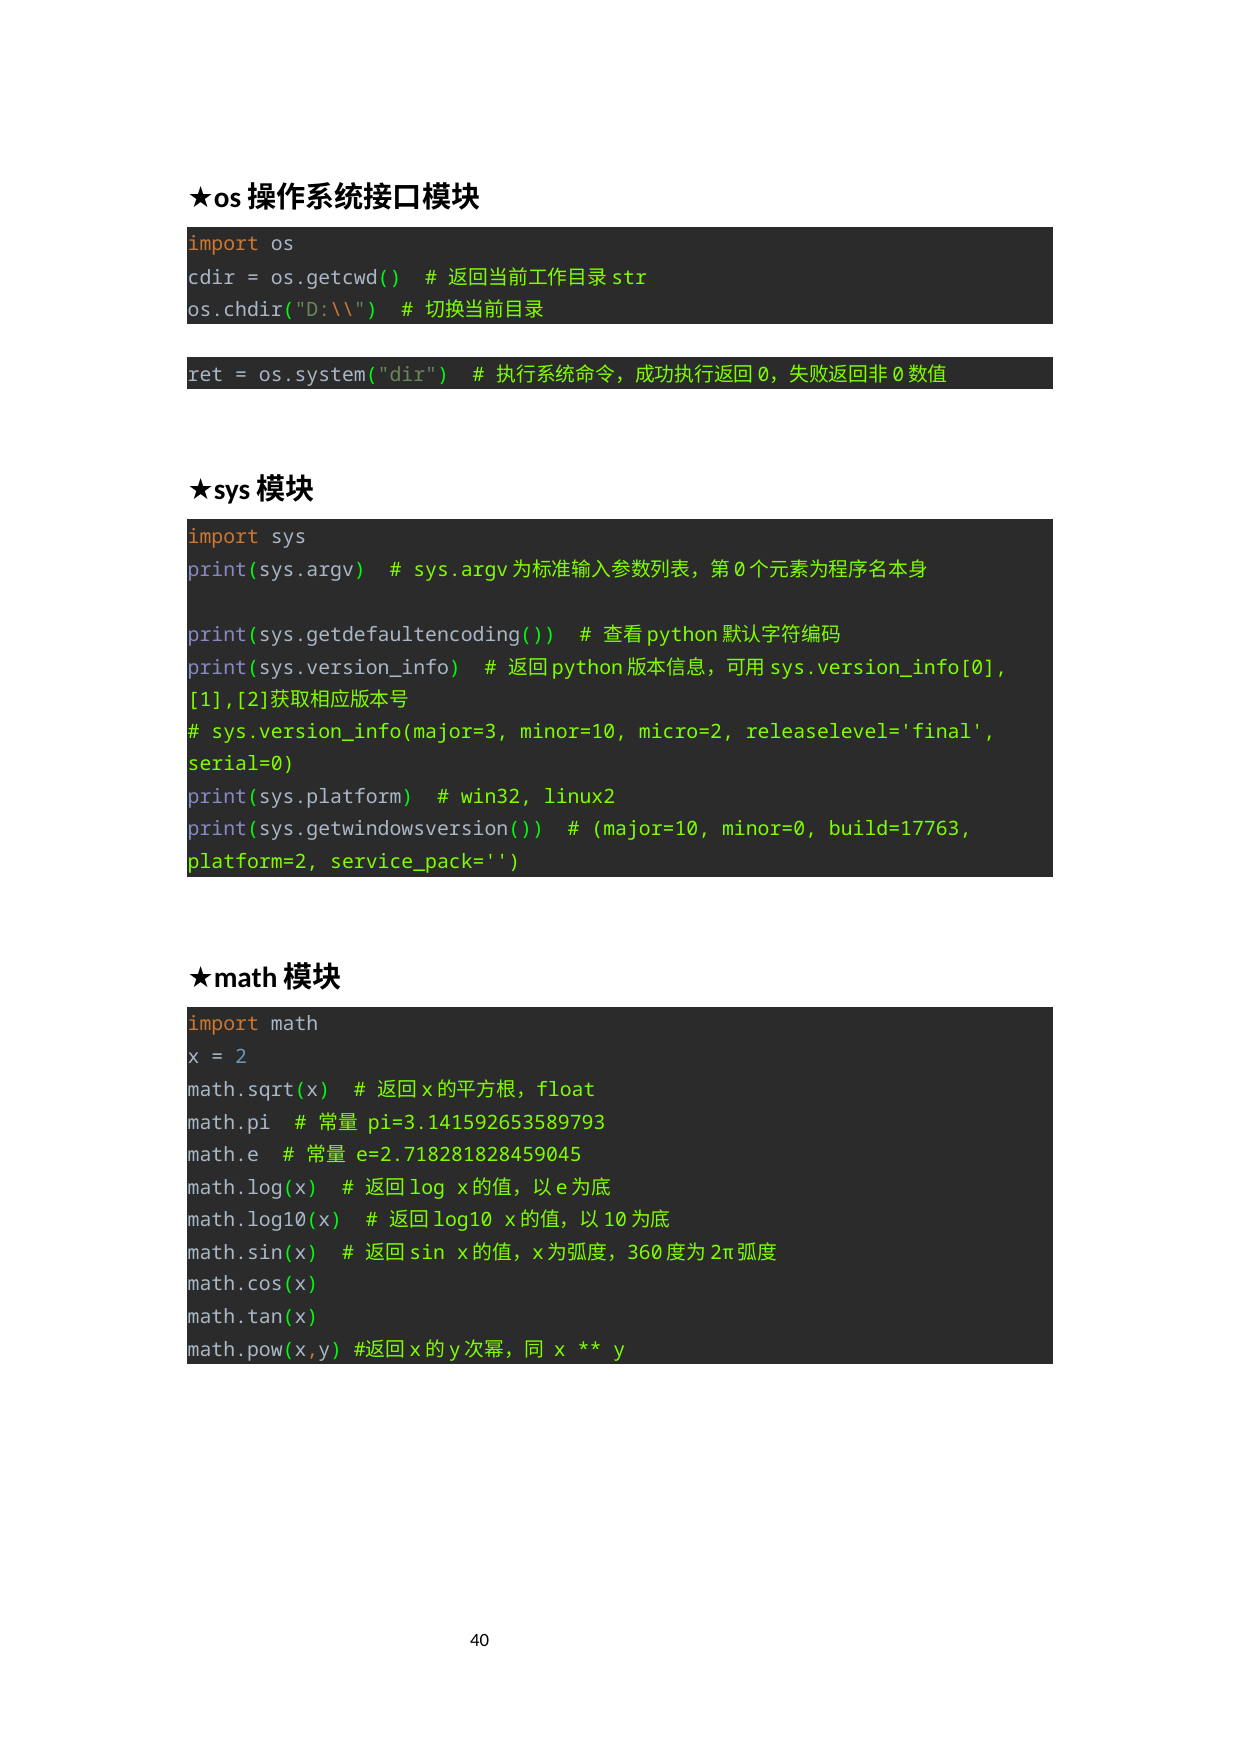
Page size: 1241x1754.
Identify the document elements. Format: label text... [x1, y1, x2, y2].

text import sys print(sys.argv) # sys.argv为标准输入参数列表，第0个元素为程序名本身 [187, 519, 1053, 584]
text print(sys.getdefaultencoding()) # 查看python默认字符编码 print(sys.version_info) # 返回python版本信息，可用sys.version_info[0],[1],[2]获取相应版本号 # sys.version_info(major=3, minor=10, micro=2, releaselevel='final', serial=0) print(sys.platform) # win32, linux2 print(sys.getwindowsversion()) # (major=10, minor=0, build=17763, platform=2, service_pack='') [187, 584, 1053, 877]
text import math x = 2 math.sqrt(x) # 返回x的平方根，float math.pi # 常量 pi=3.141592653589793 [187, 1007, 1053, 1137]
text math.e # 常量 e=2.718281828459045 math.log(x) # 返回log x的值，以e为底 math.log10(x) # 返回log10 x的值，以10为底 math.sin(x) # 返回sin x的值，x为弧度，360度为2π弧度 math.cos(x) math.tan(x) [187, 1137, 1053, 1332]
text math.pow(x,y) #返回x的y次幂，同 x ** y [187, 1332, 1053, 1364]
text ret = os.system("dir") # 执行系统命令，成功执行返回0，失败返回非0数值 [187, 357, 1053, 389]
text ★os操作系统接口模块 [187, 162, 1053, 227]
text ★math模块 [187, 942, 1053, 1007]
text ★sys模块 [187, 454, 1053, 519]
text import os cdir = os.getcwd() # 返回当前工作目录str os.chdir("D:\\") # 切换当前目录 [187, 227, 1053, 324]
